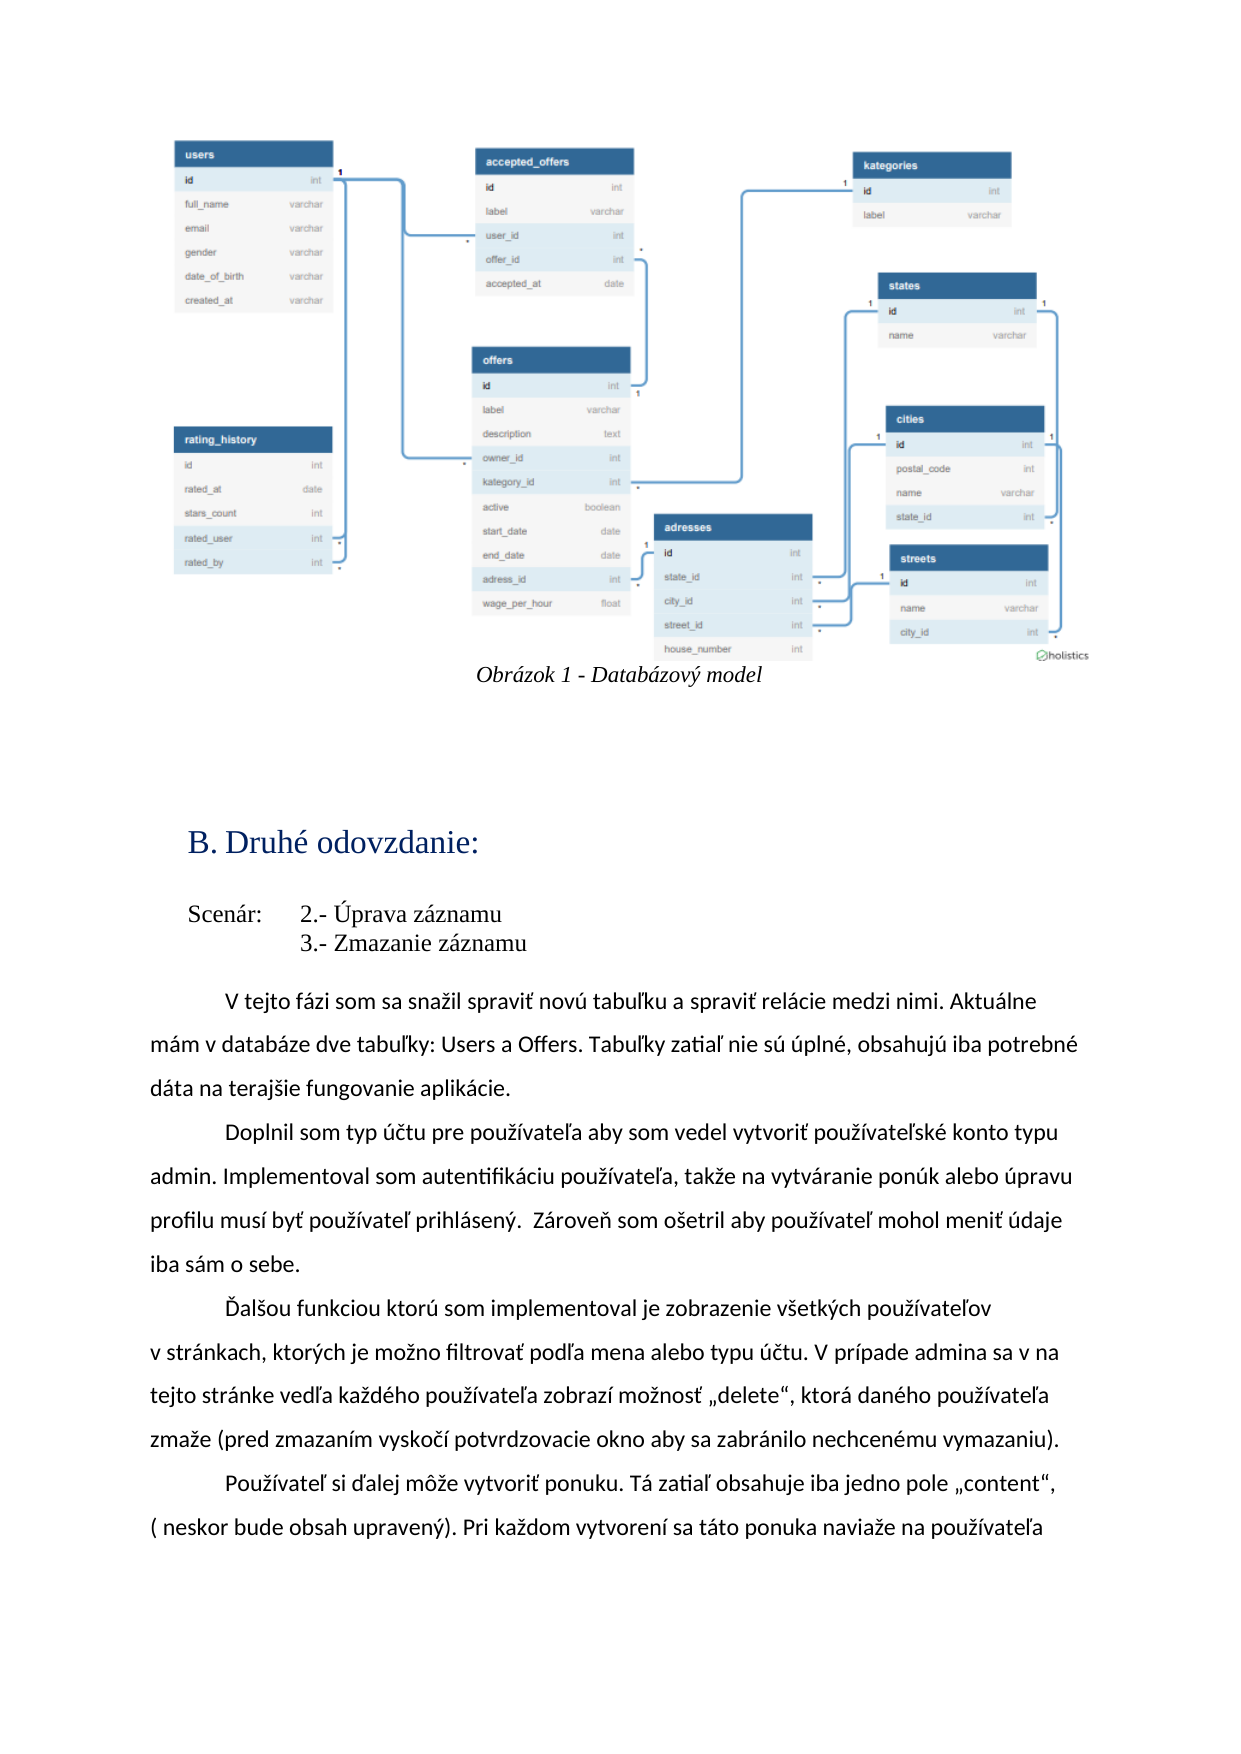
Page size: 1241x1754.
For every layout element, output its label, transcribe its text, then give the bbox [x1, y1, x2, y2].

text 3.- Zmazanie záznamu [150, 928, 1090, 957]
subtitle Druhé odovzdanie: [187, 823, 1090, 861]
text Doplnil som typ účtu pre používateľa aby som vedel vytvoriť používateľské konto typu admin. Implementoval som autentifikáciu používateľa, takže na vytváranie ponúk alebo úpravu profilu musí byť používateľ prihlásený. Zároveň som ošetril aby používateľ mohol meniť údaje iba sám o sebe. [150, 1117, 1090, 1278]
text V tejto fázi som sa snažil spraviť novú tabuľku a spraviť relácie medzi nimi. Aktuálne mám v databáze dve tabuľky: Users a Offers. Tabuľky zatiaľ nie sú úplné, obsahujú iba potrebné dáta na terajšie fungovanie aplikácie. [150, 986, 1090, 1103]
picture [150, 132, 1091, 661]
text Obrázok 1 - Databázový model [150, 661, 1090, 687]
text Ďalšou funkciou ktorú som implementoval je zobrazenie všetkých používateľov v stránkach, ktorých je možno filtrovať podľa mena alebo typu účtu. V prípade admina sa v na tejto stránke vedľa každého používateľa zobrazí možnosť „delete“, ktorá daného používateľa zmaže (pred zmazaním vyskočí potvrdzovacie okno aby sa zabránilo nechcenému vymazaniu). [150, 1293, 1090, 1453]
text Scenár: 2.- Úprava záznamu [187, 899, 1090, 928]
